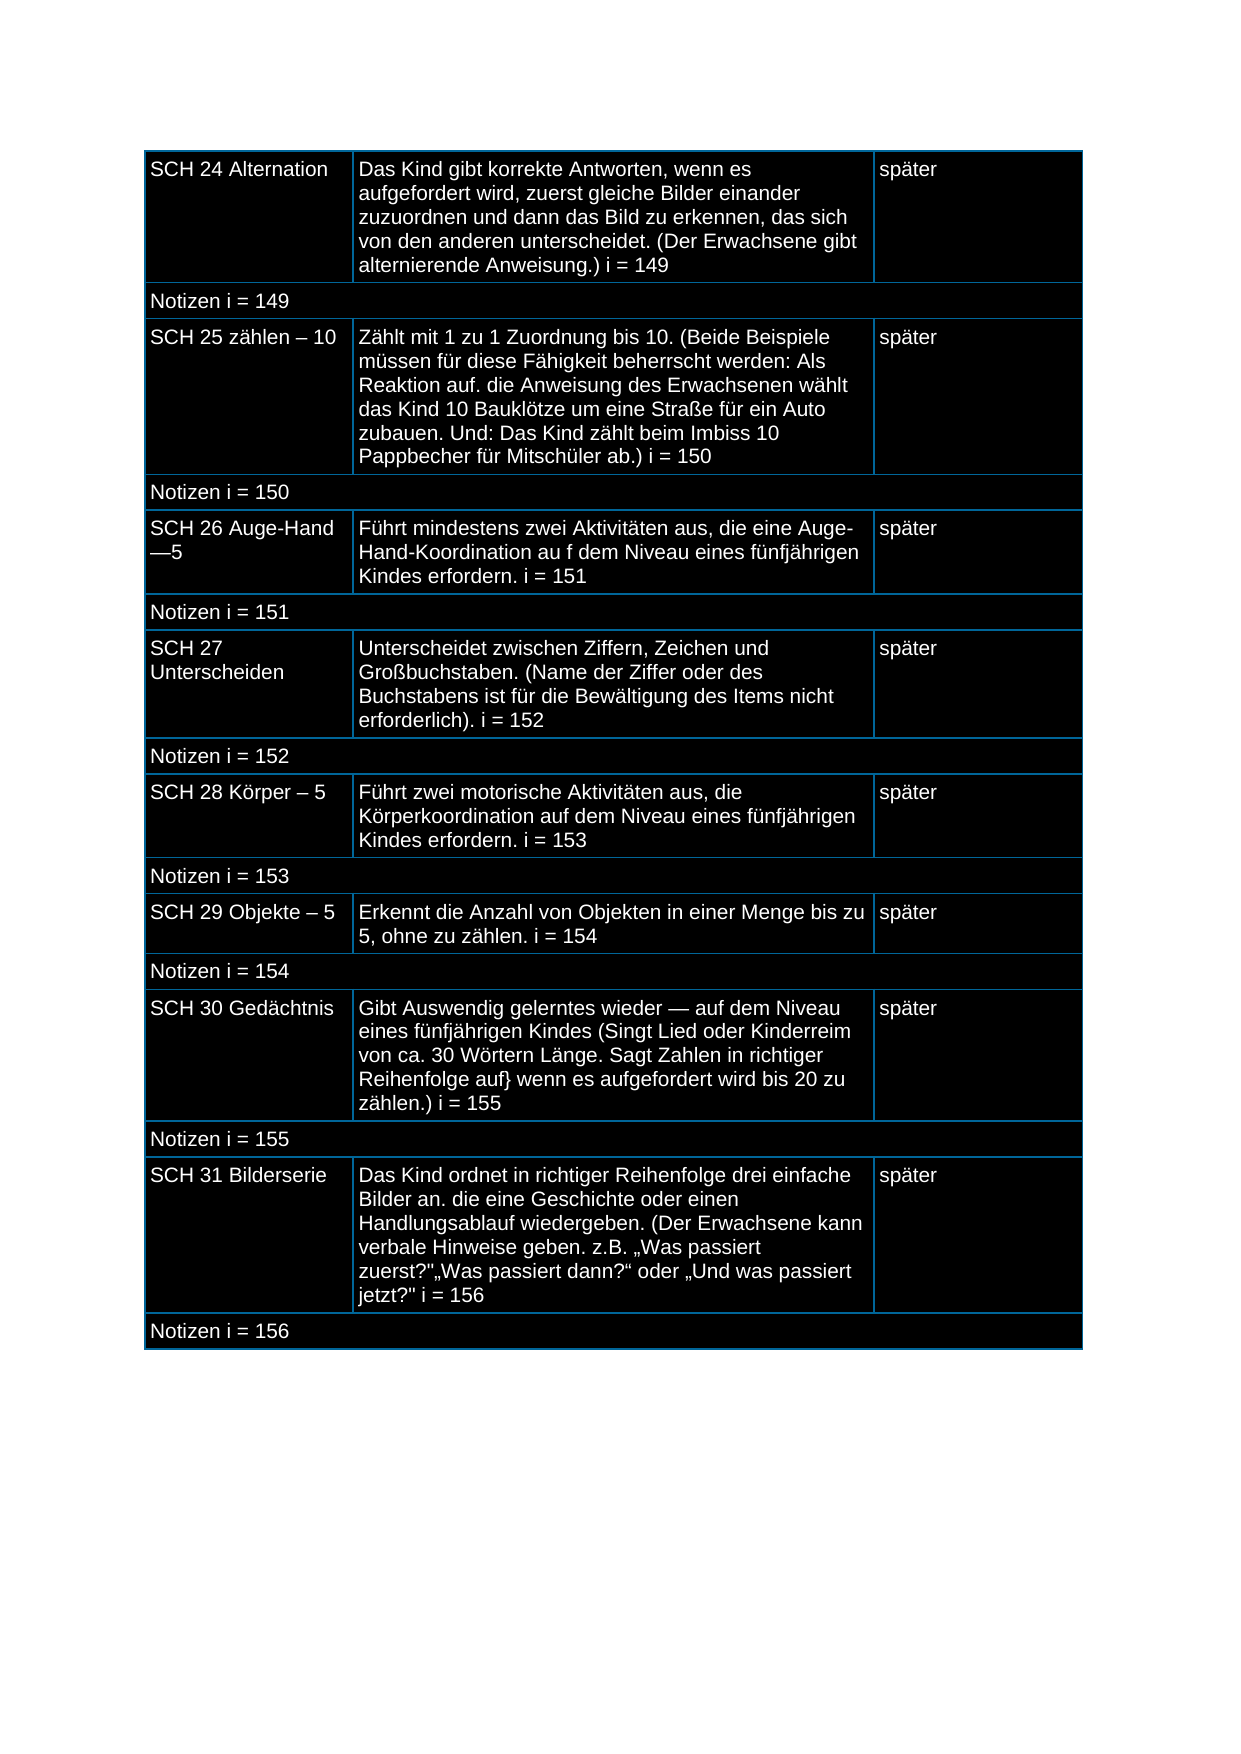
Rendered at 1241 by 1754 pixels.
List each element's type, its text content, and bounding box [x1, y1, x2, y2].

table_cell SCH 24 Alternation [146, 152, 352, 282]
table_cell SCH 30 Gedächtnis [146, 990, 352, 1120]
table_cell Führt mindestens zwei Aktivitäten aus, die eine Auge- Hand-Koordination au f dem Niveau eines fünfjährigen Kindes erfordern. i = 151 [354, 511, 873, 593]
table_cell Notizen i = 155 [146, 1122, 1082, 1156]
table_cell später [875, 775, 1082, 857]
table_cell Notizen i = 153 [146, 858, 1082, 893]
table_cell Notizen i = 154 [146, 954, 1082, 988]
table_cell später [875, 631, 1082, 737]
table_cell Notizen i = 156 [146, 1314, 1082, 1348]
table_cell Notizen i = 152 [146, 739, 1082, 773]
table_cell SCH 31 Bilderserie [146, 1158, 352, 1312]
table_cell SCH 28 Körper – 5 [146, 775, 352, 857]
table_cell SCH 26 Auge-Hand—5 [146, 511, 352, 593]
table_cell Notizen i = 150 [146, 475, 1082, 509]
table_cell Führt zwei motorische Aktivitäten aus, die Körperkoordination auf dem Niveau eines fünfjährigen Kindes erfordern. i = 153 [354, 775, 873, 857]
table_cell Gibt Auswendig gelerntes wieder — auf dem Niveau eines fünfjährigen Kindes (Singt Lied oder Kinderreim von ca. 30 Wörtern Länge. Sagt Zahlen in richtiger Reihenfolge auf} wenn es aufgefordert wird bis 20 zu zählen.) i = 155 [354, 990, 873, 1120]
table_cell Notizen i = 149 [146, 283, 1082, 318]
table_cell später [875, 894, 1082, 953]
table_cell Das Kind gibt korrekte Antworten, wenn es aufgefordert wird, zuerst gleiche Bilder einander zuzuordnen und dann das Bild zu erkennen, das sich von den anderen unterscheidet. (Der Erwachsene gibt alternierende Anweisung.) i = 149 [354, 152, 873, 282]
table_cell Unterscheidet zwischen Ziffern, Zeichen und Großbuchstaben. (Name der Ziffer oder des Buchstabens ist für die Bewältigung des Items nicht erforderlich). i = 152 [354, 631, 873, 737]
table_cell später [875, 1158, 1082, 1312]
table_cell später [875, 152, 1082, 282]
table_cell Zählt mit 1 zu 1 Zuordnung bis 10. (Beide Beispiele müssen für diese Fähigkeit beherrscht werden: Als Reaktion auf. die Anweisung des Erwachsenen wählt das Kind 10 Bauklötze um eine Straße für ein Auto zubauen. Und: Das Kind zählt beim Imbiss 10 Pappbecher für Mitschüler ab.) i = 150 [354, 319, 873, 473]
table_cell SCH 25 zählen – 10 [146, 319, 352, 473]
table_cell Das Kind ordnet in richtiger Reihenfolge drei einfache Bilder an. die eine Geschichte oder einen Handlungsablauf wiedergeben. (Der Erwachsene kann verbale Hinweise geben. z.B. „Was passiert zuerst?"„Was passiert dann?“ oder „Und was passiert jetzt?" i = 156 [354, 1158, 873, 1312]
table_cell Erkennt die Anzahl von Objekten in einer Menge bis zu 5, ohne zu zählen. i = 154 [354, 894, 873, 953]
table_cell SCH 27 Unterscheiden [146, 631, 352, 737]
table_cell später [875, 511, 1082, 593]
table_cell Notizen i = 151 [146, 595, 1082, 629]
table_cell SCH 29 Objekte – 5 [146, 894, 352, 953]
table_cell später [875, 319, 1082, 473]
table_cell später [875, 990, 1082, 1120]
